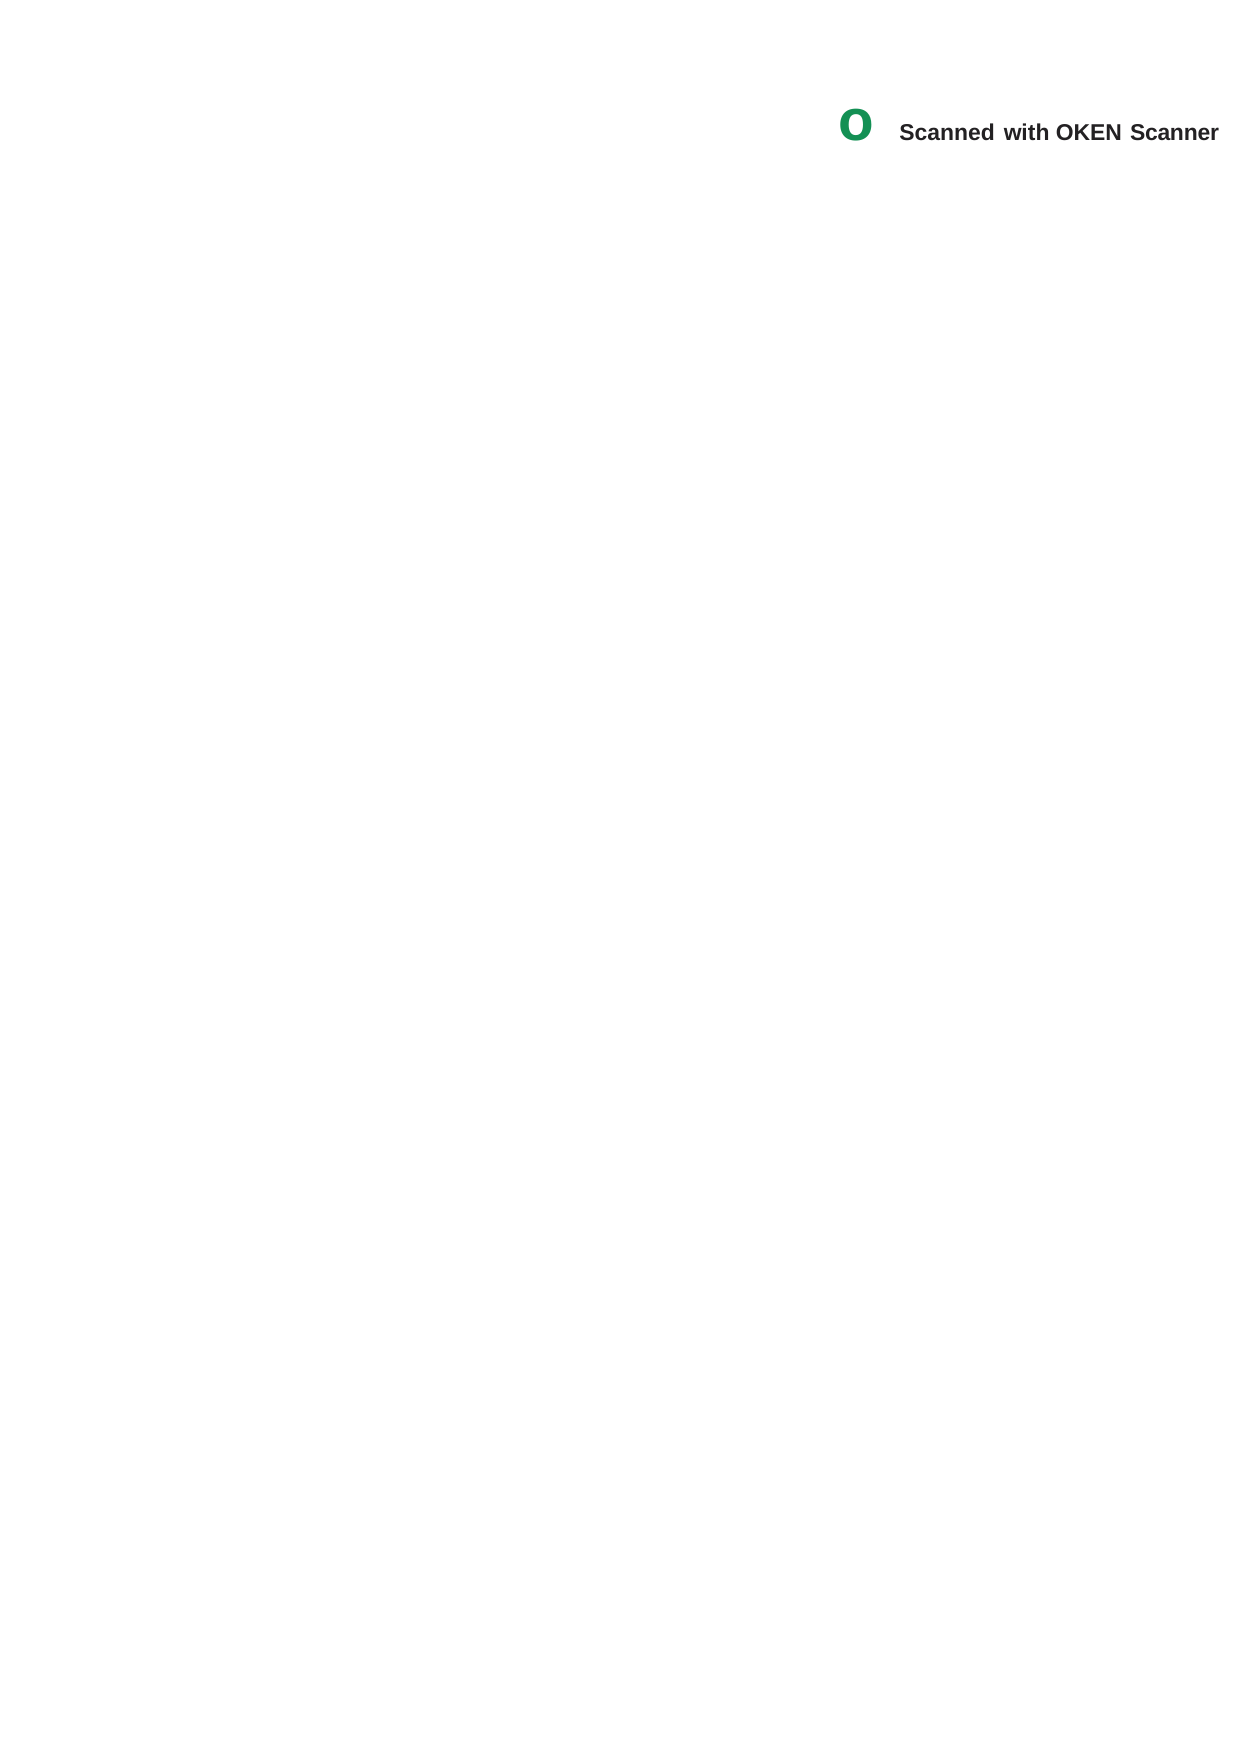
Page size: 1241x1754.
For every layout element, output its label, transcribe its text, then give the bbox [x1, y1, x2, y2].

subtitle o Scanned with OKEN Scanner [17, 85, 1219, 152]
